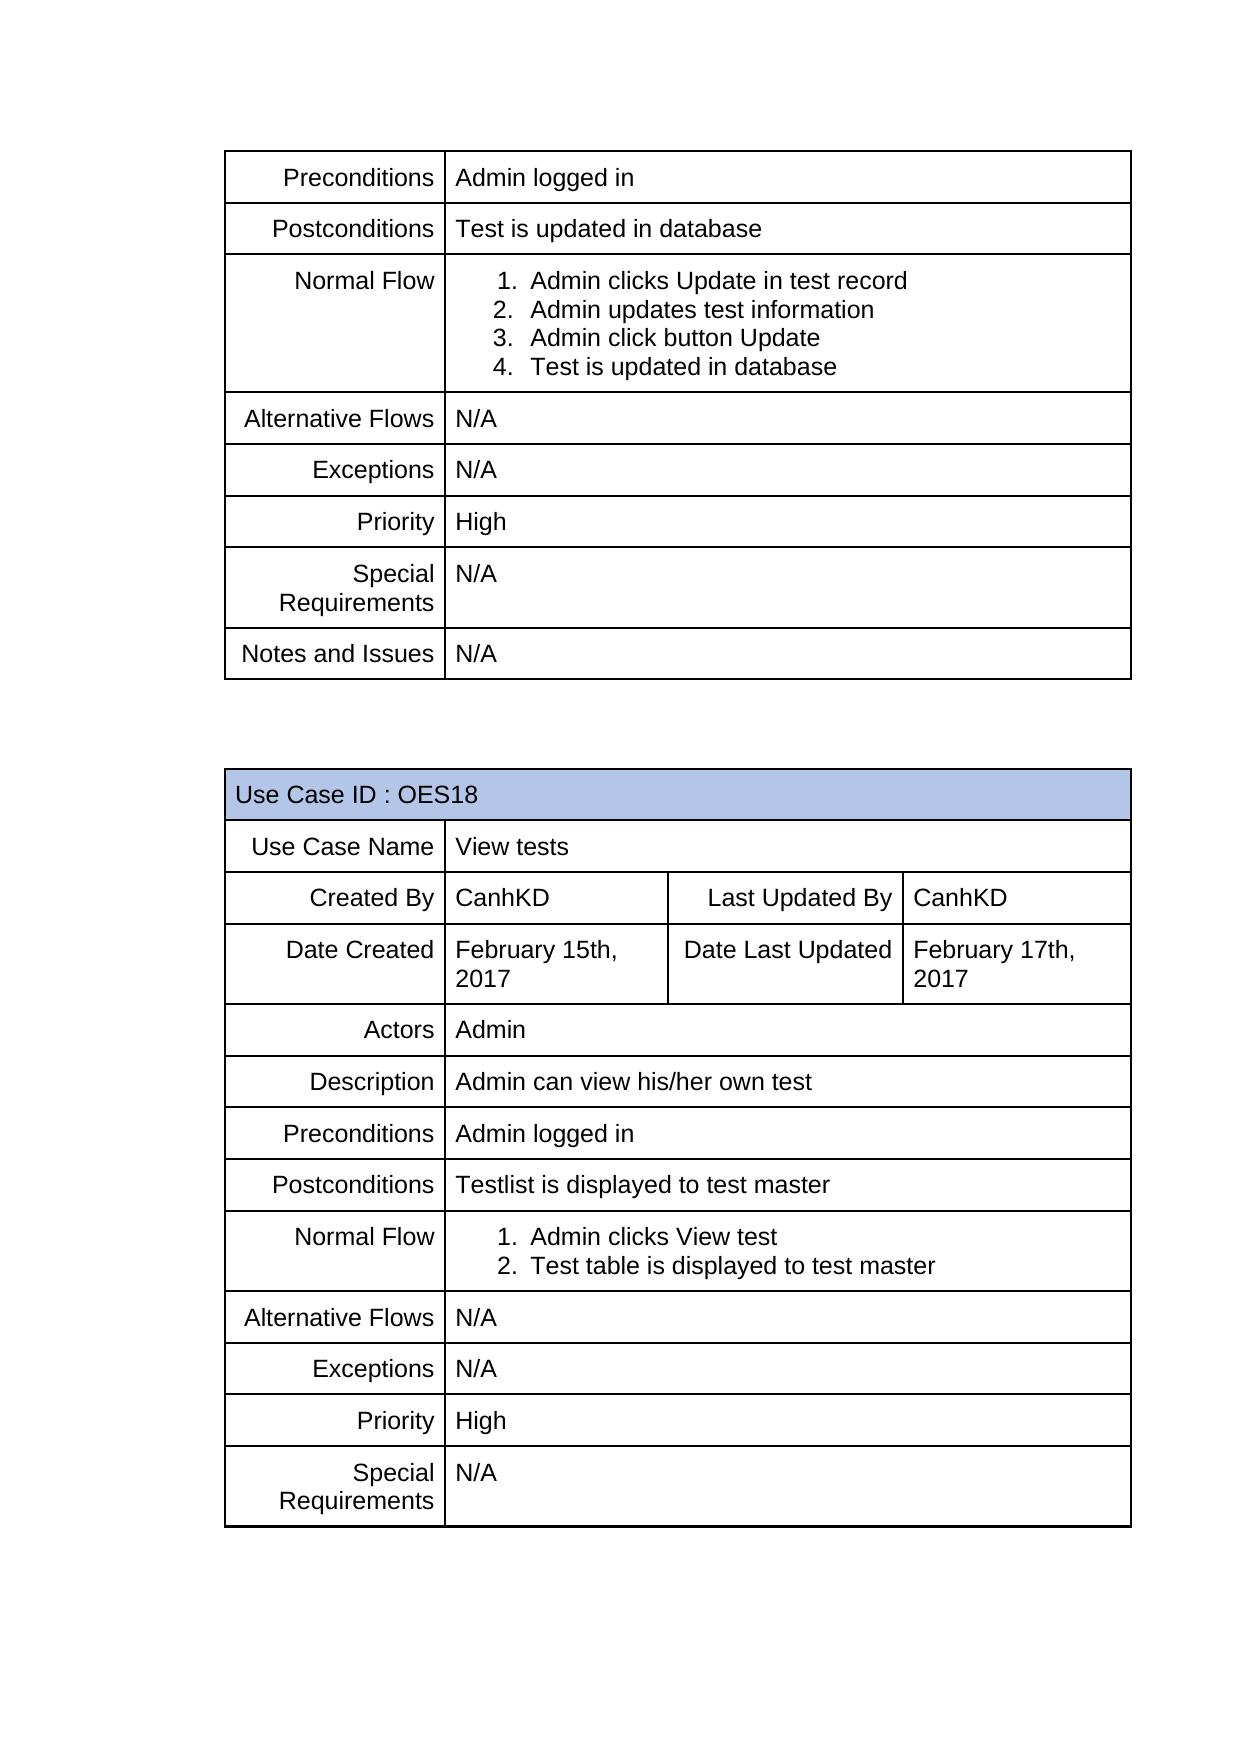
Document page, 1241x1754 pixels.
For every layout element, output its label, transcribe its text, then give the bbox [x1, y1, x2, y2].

table_cell Alternative Flows [226, 393, 444, 443]
table_cell Date Created [226, 925, 444, 1003]
table_cell Normal Flow [226, 255, 444, 391]
table_cell Preconditions [226, 1108, 444, 1158]
table_cell February 15th, 2017 [446, 925, 667, 1003]
table_cell Normal Flow [226, 1212, 444, 1290]
table_cell Alternative Flows [226, 1292, 444, 1342]
table_cell N/A [446, 1344, 1130, 1393]
table_cell Special Requirements [226, 1447, 444, 1525]
table_cell CanhKD [904, 873, 1130, 922]
table_cell N/A [446, 629, 1130, 678]
table_cell February 17th, 2017 [904, 925, 1130, 1003]
table_cell Admin clicks View test Test table is displayed to test master [446, 1212, 1130, 1290]
table_cell Last Updated By [669, 873, 902, 922]
table_cell N/A [446, 548, 1130, 627]
table_cell N/A [446, 445, 1130, 494]
table_cell Postconditions [226, 1160, 444, 1209]
table_cell Admin [446, 1005, 1130, 1054]
table_cell Preconditions [226, 152, 444, 202]
table_cell Priority [226, 1395, 444, 1445]
table_cell Actors [226, 1005, 444, 1054]
table_cell High [446, 497, 1130, 546]
table_cell High [446, 1395, 1130, 1445]
table_cell Admin can view his/her own test [446, 1057, 1130, 1106]
table_cell Created By [226, 873, 444, 922]
table_cell N/A [446, 393, 1130, 443]
table_cell Description [226, 1057, 444, 1106]
table_cell Exceptions [226, 1344, 444, 1393]
table_cell N/A [446, 1292, 1130, 1342]
table_cell Test is updated in database [446, 204, 1130, 253]
table_cell Priority [226, 497, 444, 546]
table_cell CanhKD [446, 873, 667, 922]
table_cell Admin logged in [446, 1108, 1130, 1158]
table_cell Date Last Updated [669, 925, 902, 1003]
table_cell View tests [446, 821, 1130, 871]
table_cell Special Requirements [226, 548, 444, 627]
table_cell Admin clicks Update in test record Admin updates test information Admin click button Update Test is updated in database [446, 255, 1130, 391]
table_cell N/A [446, 1447, 1130, 1525]
table_cell Exceptions [226, 445, 444, 494]
table_cell Postconditions [226, 204, 444, 253]
table_cell Use Case Name [226, 821, 444, 871]
table_cell Admin logged in [446, 152, 1130, 202]
table_header Use Case ID : OES18 [226, 770, 1130, 819]
table_cell Notes and Issues [226, 629, 444, 678]
table_cell Testlist is displayed to test master [446, 1160, 1130, 1209]
